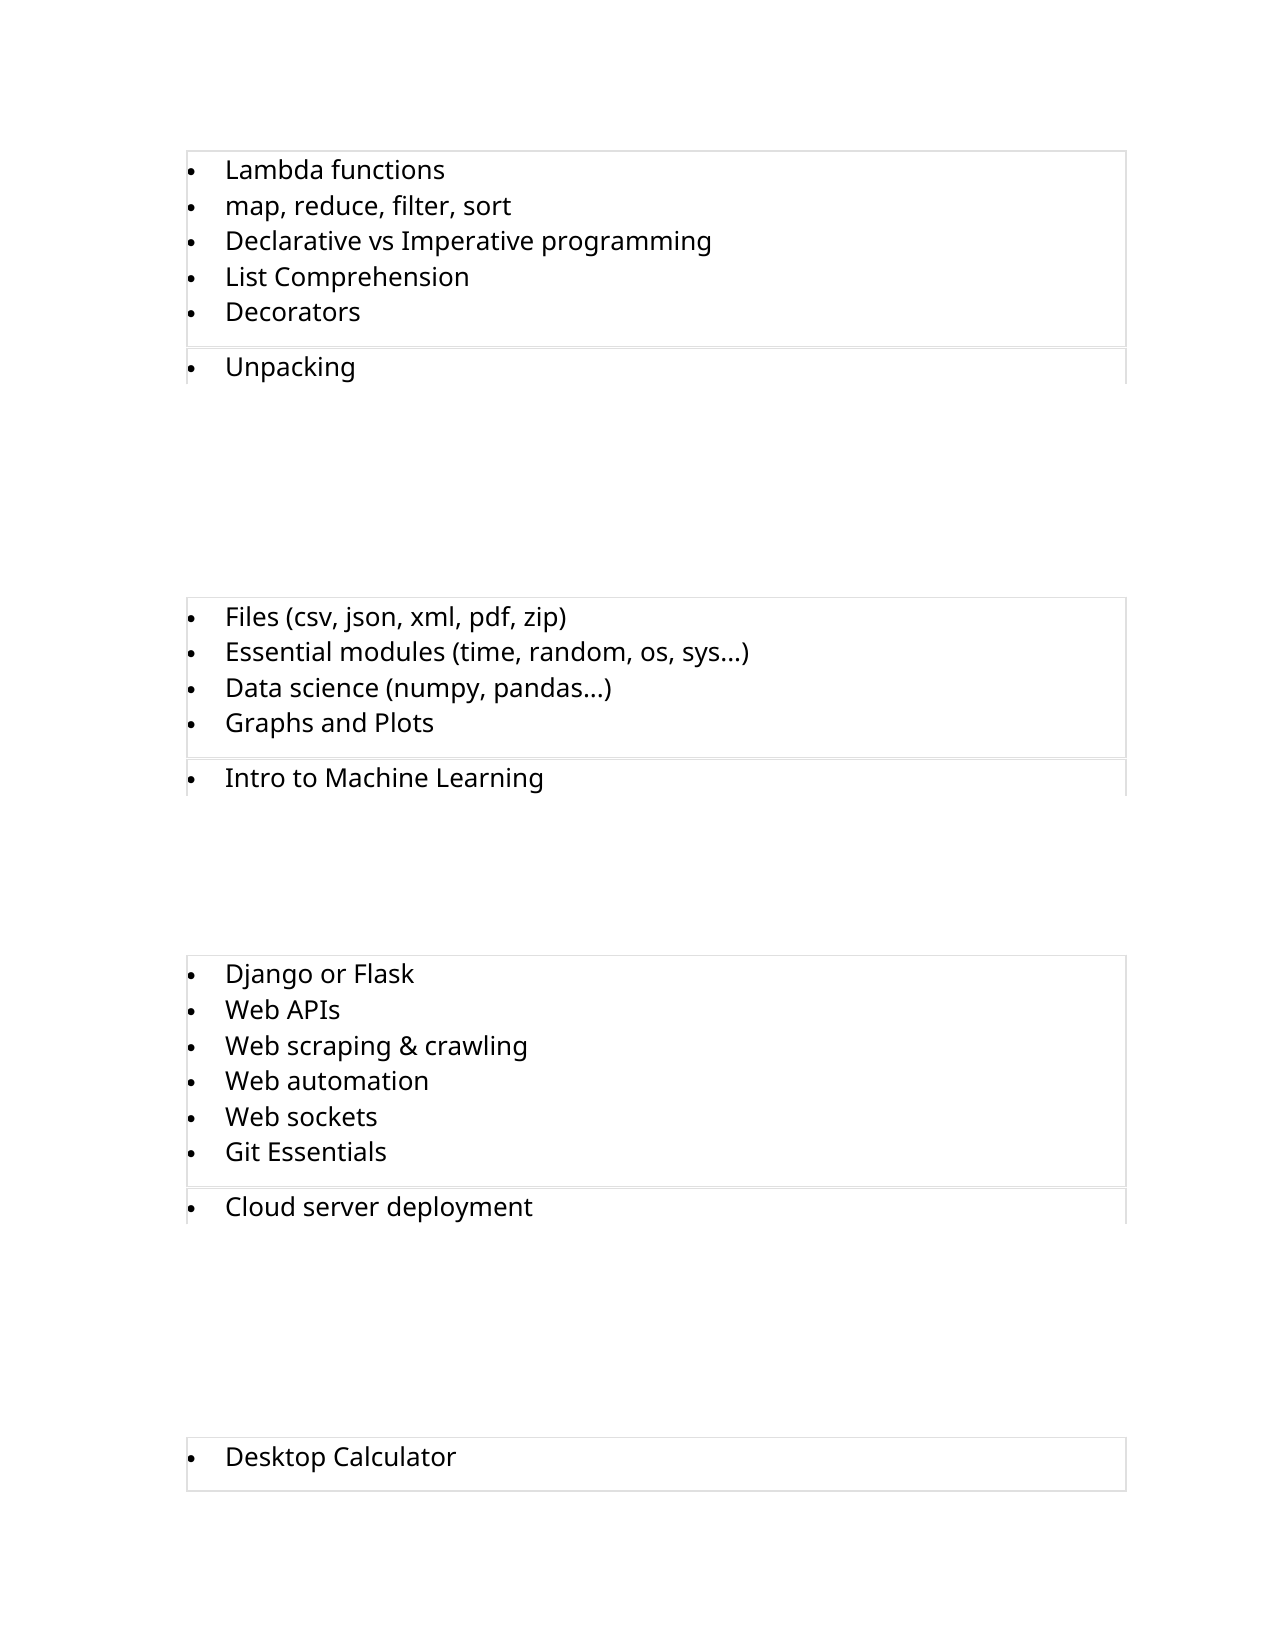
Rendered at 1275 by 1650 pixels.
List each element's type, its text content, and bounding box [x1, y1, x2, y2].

list Declarative vs Imperative programming [188, 221, 1125, 257]
list Desktop Calculator [188, 1438, 1125, 1490]
list map, reduce, filter, sort [188, 186, 1125, 221]
list Web APIs [188, 990, 1125, 1026]
list Git Essentials [188, 1132, 1125, 1186]
list Web sockets [188, 1097, 1125, 1132]
list Decorators [188, 292, 1125, 346]
list Lambda functions [188, 152, 1125, 186]
list Cloud server deployment [188, 1189, 1125, 1224]
list Intro to Machine Learning [188, 760, 1125, 796]
list Web scraping & crawling [188, 1026, 1125, 1061]
list List Comprehension [188, 257, 1125, 292]
list Files (csv, json, xml, pdf, zip) [188, 598, 1125, 632]
list Graphs and Plots [188, 703, 1125, 757]
list Data science (numpy, pandas...) [188, 668, 1125, 703]
list Django or Flask [188, 956, 1125, 990]
list Unpacking [188, 349, 1125, 384]
list Essential modules (time, random, os, sys...) [188, 632, 1125, 668]
list Web automation [188, 1061, 1125, 1097]
